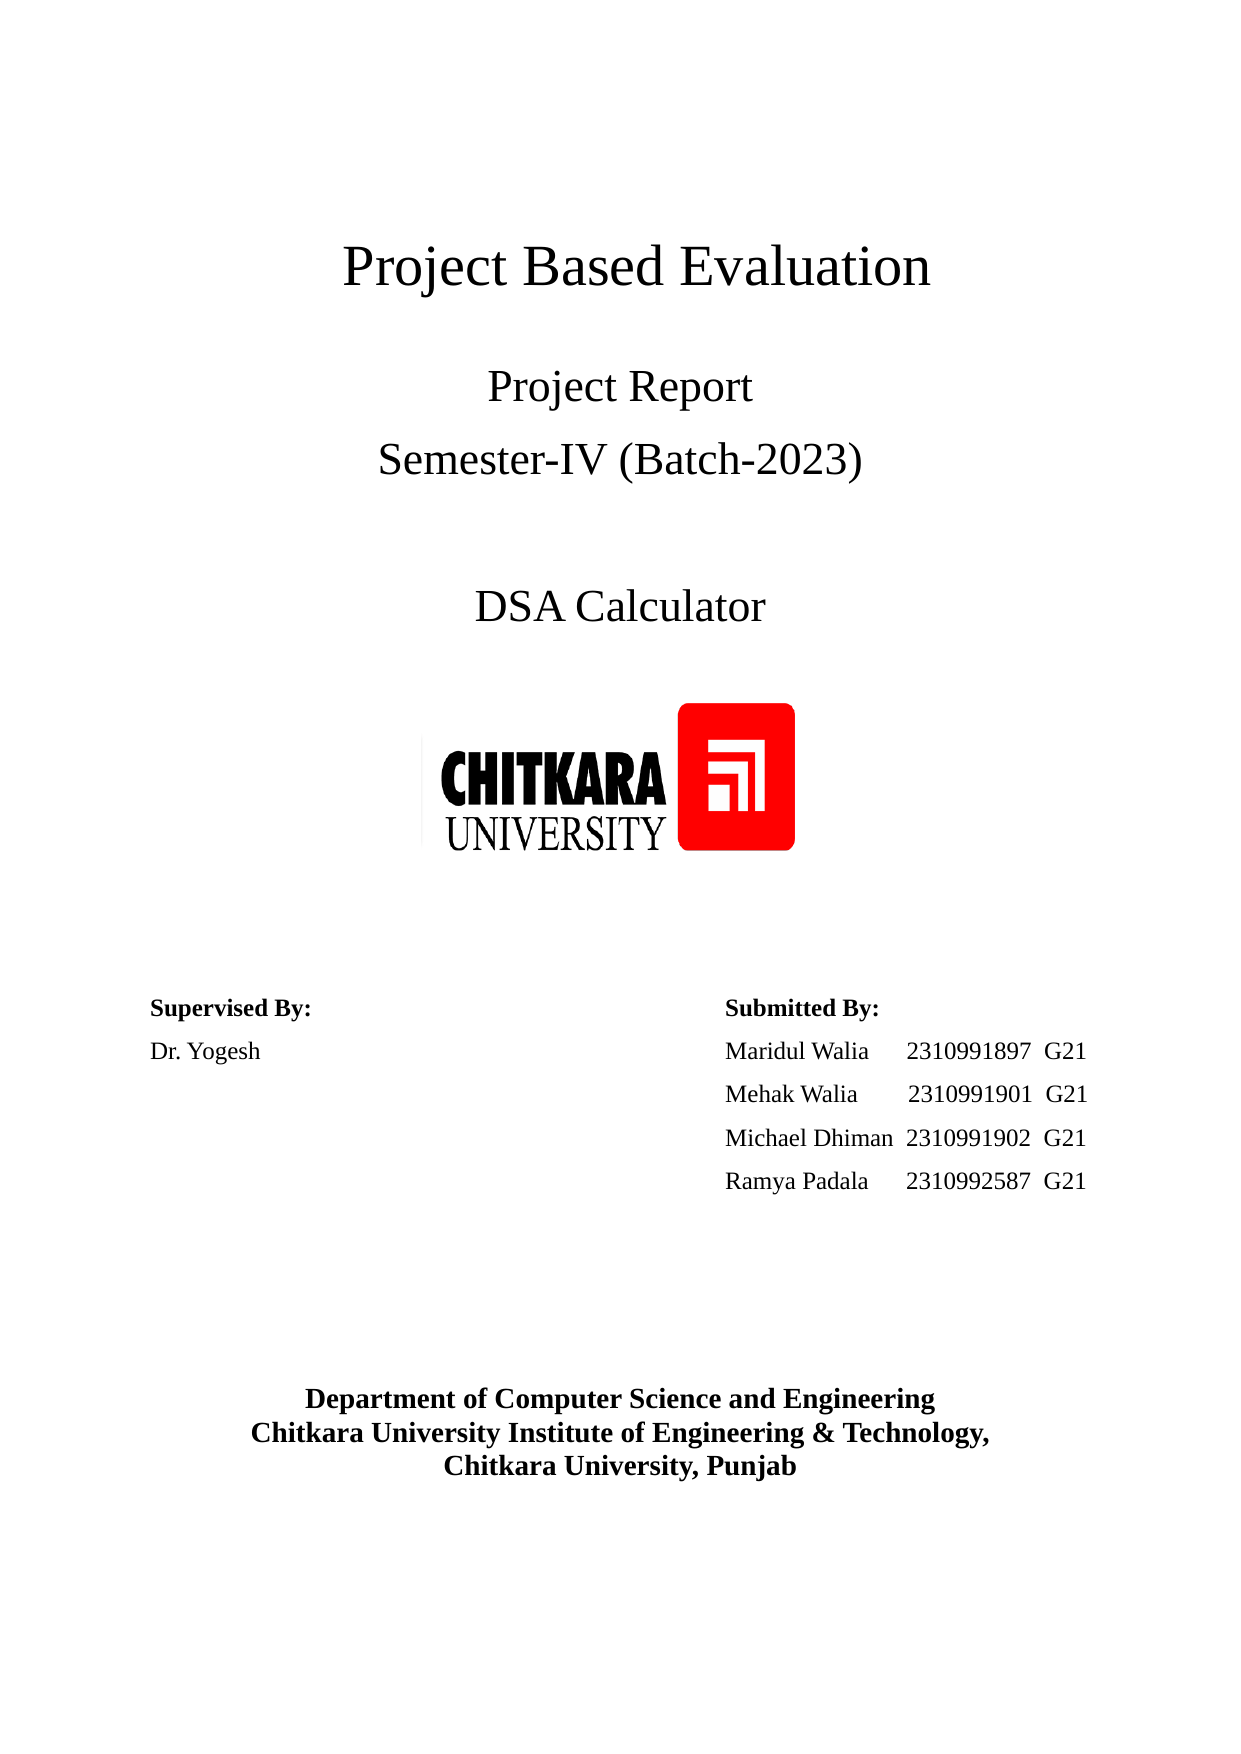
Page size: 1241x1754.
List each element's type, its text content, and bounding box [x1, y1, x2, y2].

text Mehak Walia 2310991901 G21 [150, 1079, 1090, 1108]
text Michael Dhiman 2310991902 G21 [150, 1123, 1090, 1151]
text Semester-IV (Batch-2023) [150, 432, 1090, 484]
text Department of Computer Science and Engineering [150, 1381, 1090, 1415]
picture [421, 658, 819, 903]
text Chitkara University, Punjab [150, 1448, 1090, 1482]
text Ramya Padala 2310992587 G21 [150, 1166, 1090, 1194]
text DSA Calculator [150, 579, 1090, 632]
text Chitkara University Institute of Engineering & Technology, [150, 1415, 1090, 1448]
text Supervised By: Submitted By: [150, 993, 1090, 1022]
subtitle Project Based Evaluation [150, 231, 1124, 298]
text Dr. Yogesh Maridul Walia 2310991897 G21 [150, 1036, 1090, 1065]
text Project Report [150, 358, 1090, 411]
